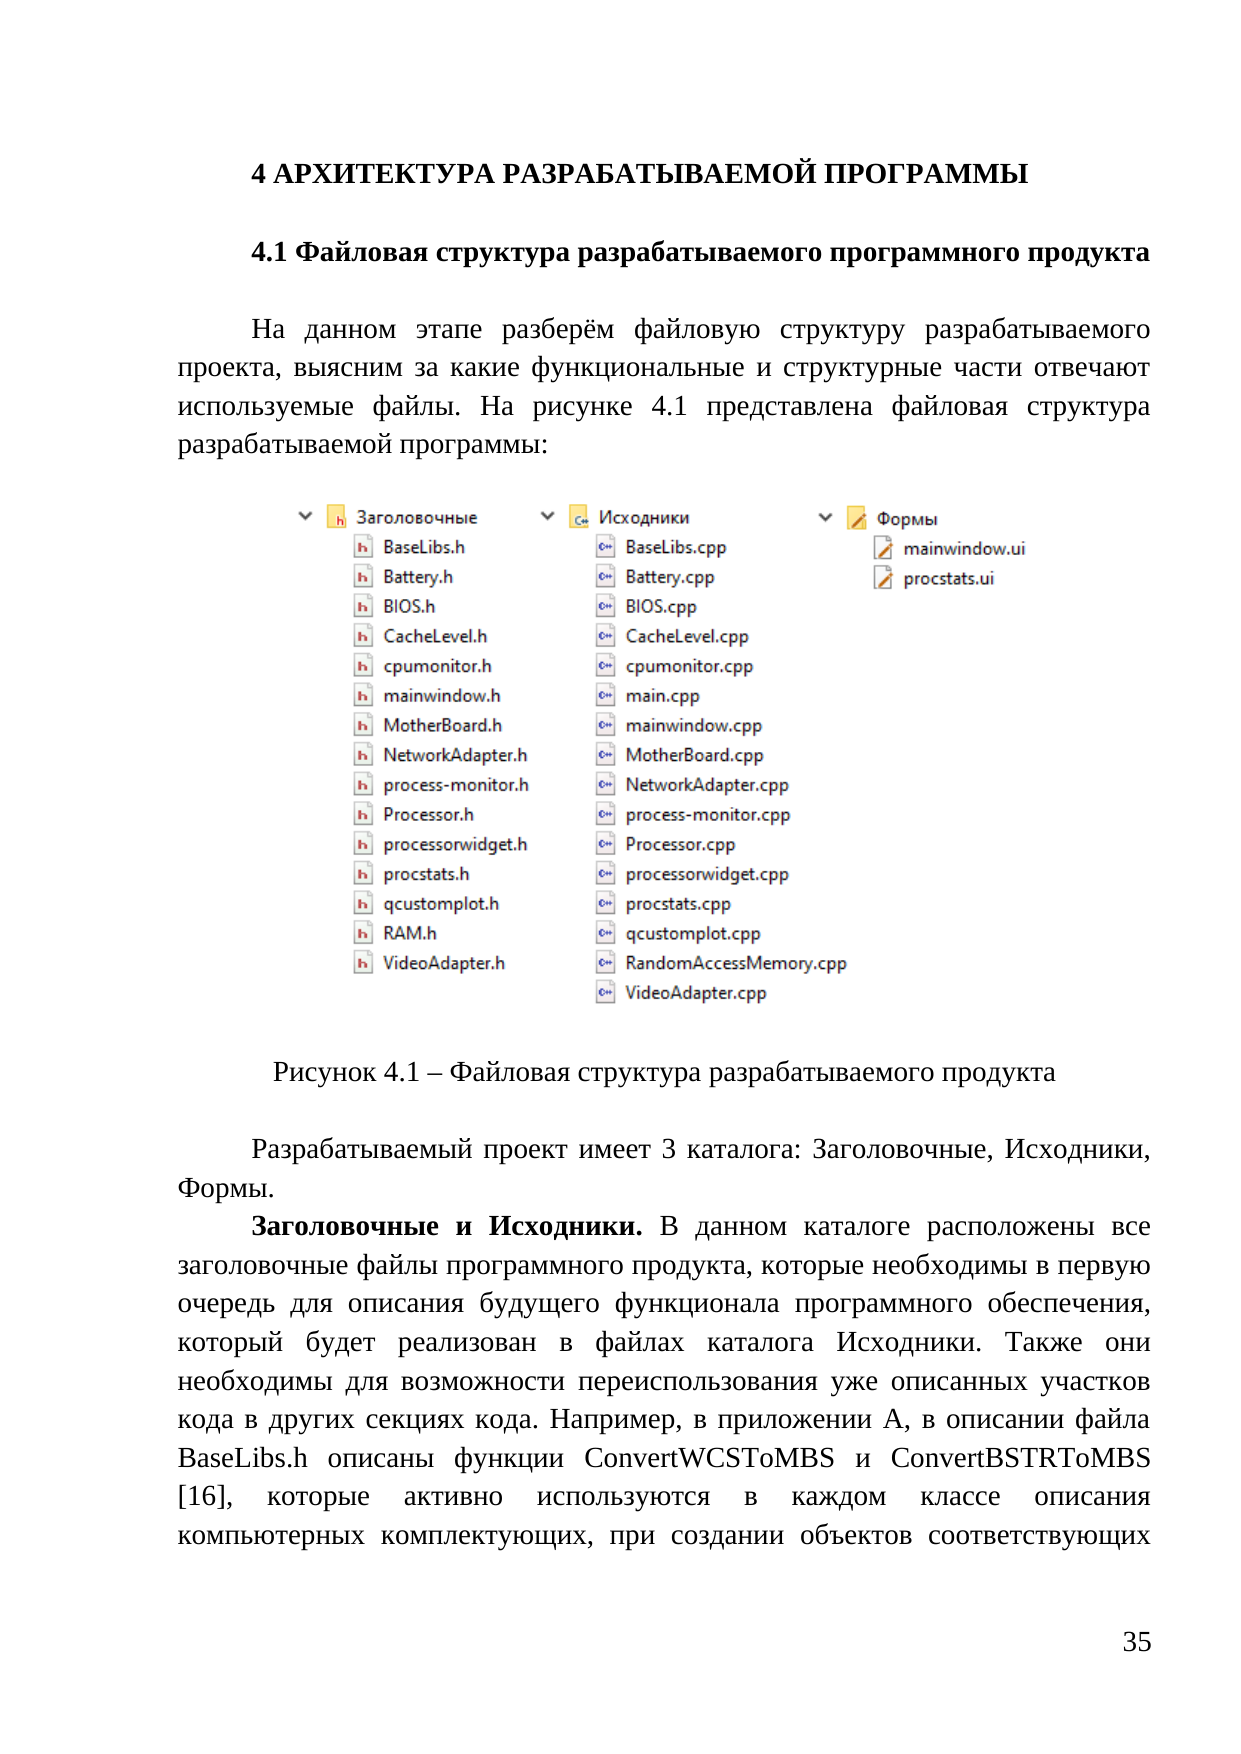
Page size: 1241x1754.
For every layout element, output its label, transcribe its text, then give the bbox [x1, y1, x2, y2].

text Рисунок 4.1 – Файловая структура разрабатываемого продукта [177, 1054, 1152, 1088]
text 4 АРХИТЕКТУРА РАЗРАБАТЫВАЕМОЙ ПРОГРАММЫ [251, 157, 1152, 190]
text 4.1 Файловая структура разрабатываемого программного продукта [251, 234, 1152, 267]
text На данном этапе разберём файловую структуру разрабатываемого проекта, выясним за какие функциональные и структурные части отвечают используемые файлы. На рисунке 4.1 представлена файловая структура разрабатываемой программы: [177, 311, 1152, 460]
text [177, 1208, 1152, 1550]
text Разрабатываемый проект имеет 3 каталога: Заголовочные, Исходники, Формы. [177, 1131, 1152, 1203]
picture [293, 503, 1035, 1011]
